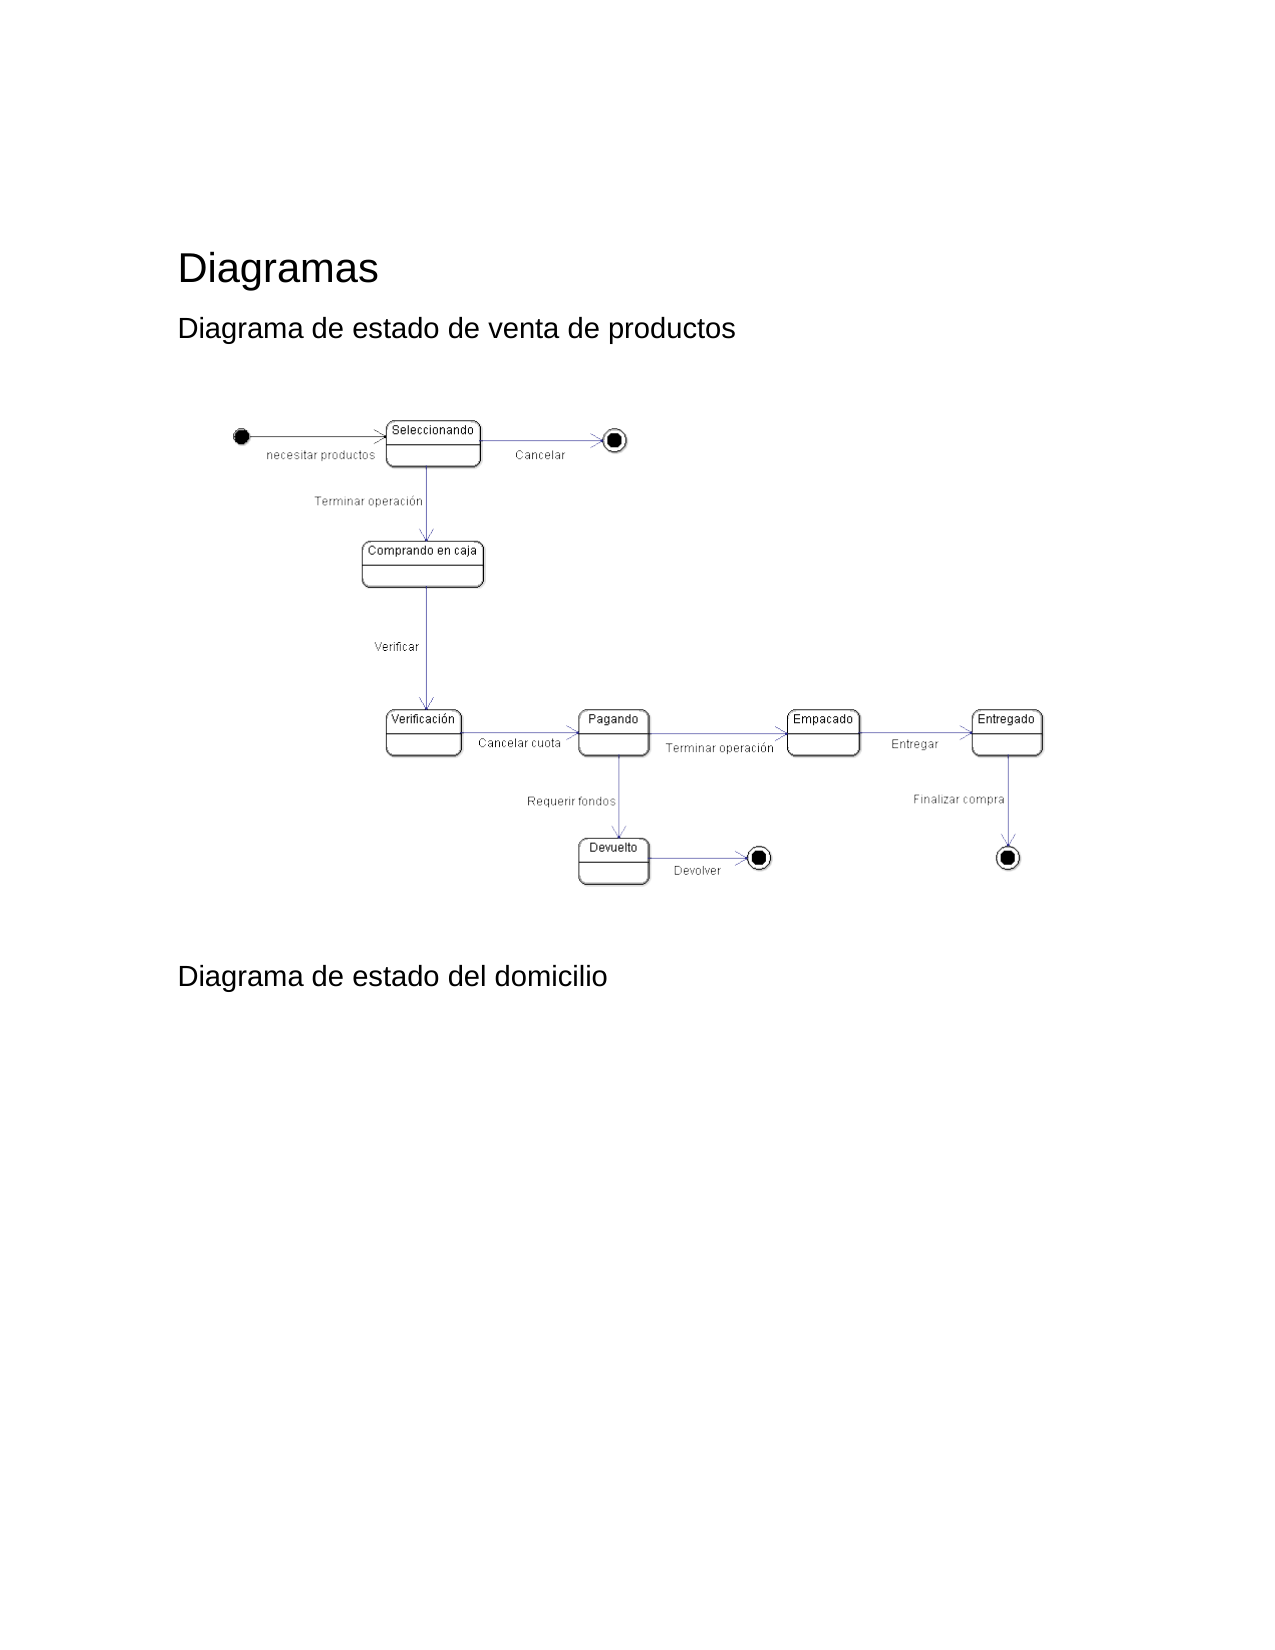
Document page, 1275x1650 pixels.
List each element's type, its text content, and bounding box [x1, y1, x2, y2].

text Diagrama de estado de venta de productos [177, 311, 1098, 345]
text Diagrama de estado del domicilio [177, 959, 1098, 992]
text Diagramas [177, 243, 1098, 291]
picture [177, 364, 1098, 940]
